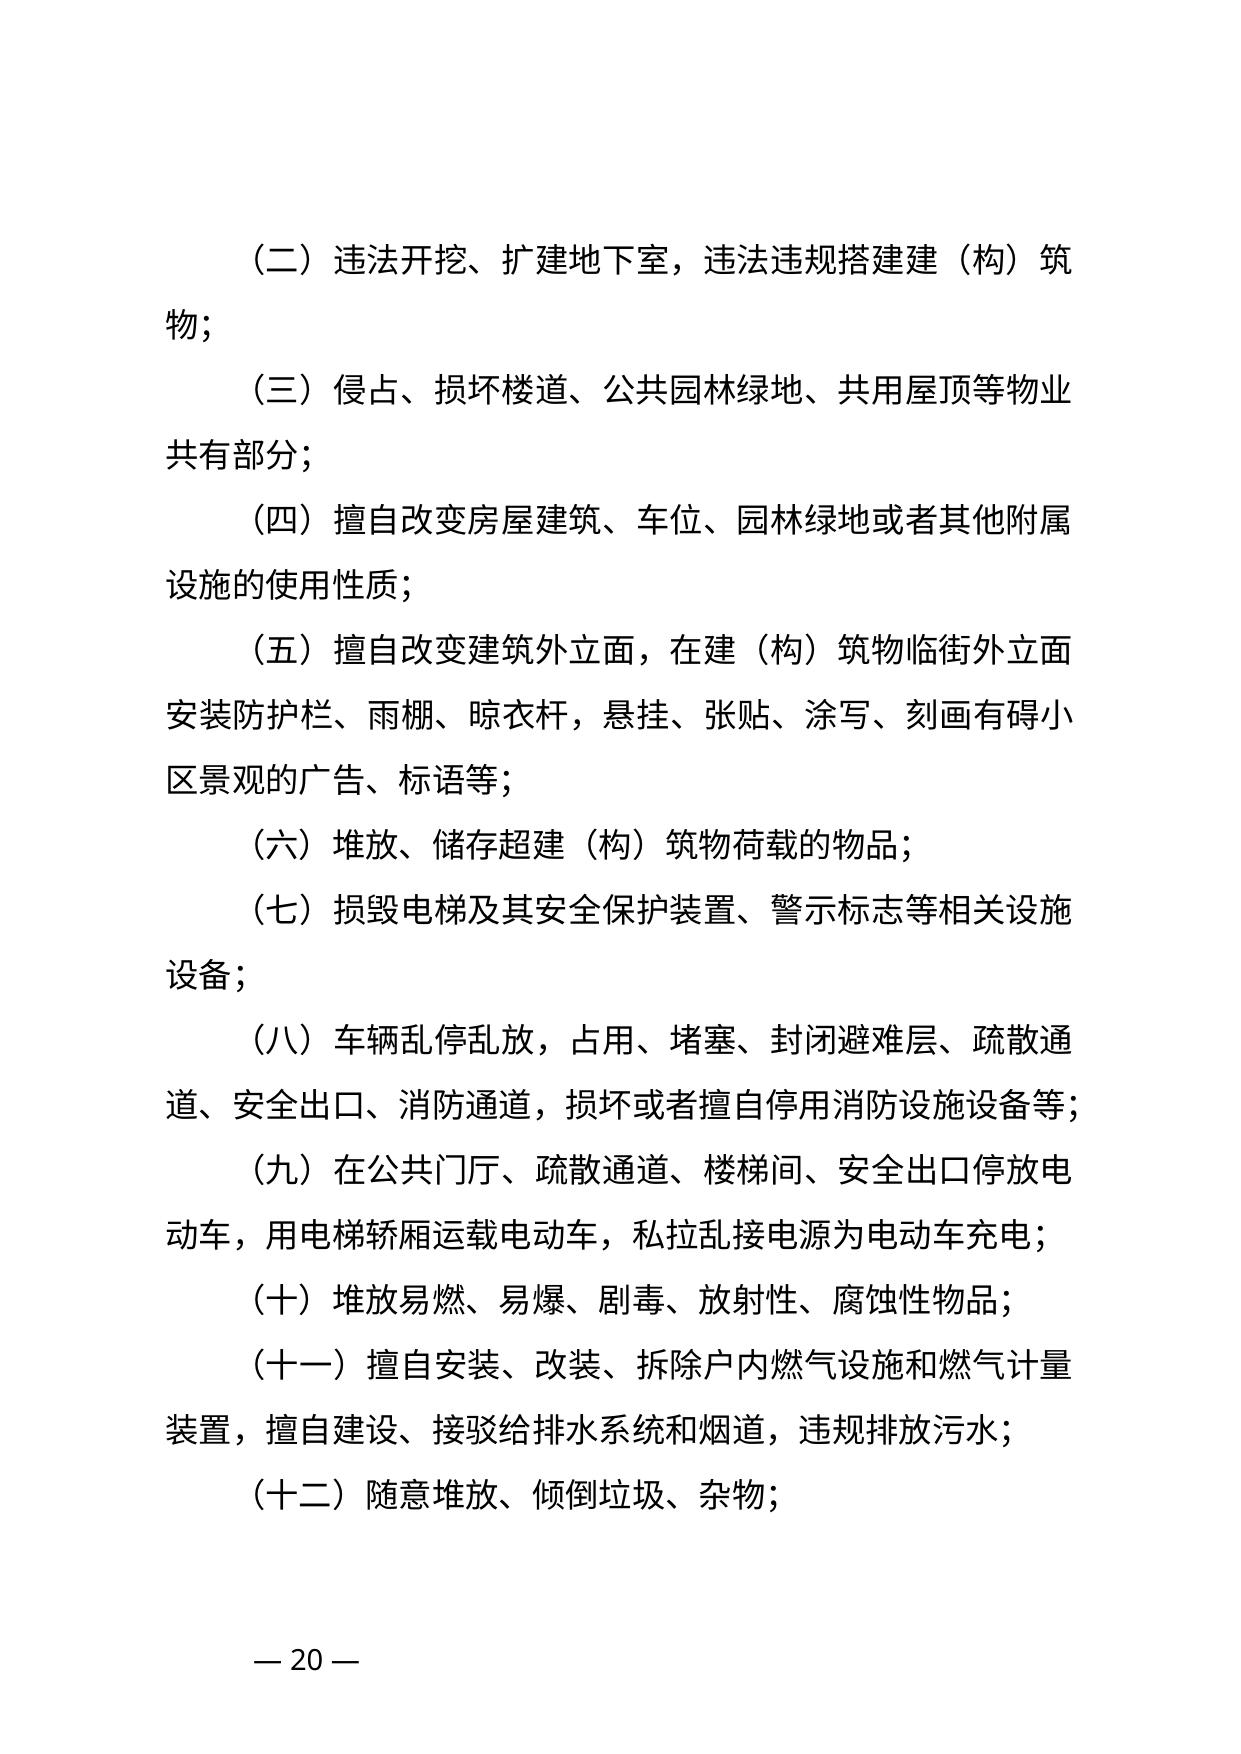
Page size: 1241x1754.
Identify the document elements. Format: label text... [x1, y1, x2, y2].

text （九）在公共门厅、疏散通道、楼梯间、安全出口停放电动车，用电梯轿厢运载电动车，私拉乱接电源为电动车充电； [165, 1136, 1075, 1266]
text （八）车辆乱停乱放，占用、堵塞、封闭避难层、疏散通道、安全出口、消防通道，损坏或者擅自停用消防设施设备等； [165, 1006, 1075, 1136]
text （七）损毁电梯及其安全保护装置、警示标志等相关设施设备； [165, 876, 1075, 1006]
text （十二）随意堆放、倾倒垃圾、杂物； [165, 1461, 1075, 1526]
text （四）擅自改变房屋建筑、车位、园林绿地或者其他附属设施的使用性质； [165, 486, 1075, 616]
text （二）违法开挖、扩建地下室，违法违规搭建建（构）筑物； [165, 226, 1075, 356]
text （十）堆放易燃、易爆、剧毒、放射性、腐蚀性物品； [165, 1266, 1075, 1331]
text （五）擅自改变建筑外立面，在建（构）筑物临街外立面安装防护栏、雨棚、晾衣杆，悬挂、张贴、涂写、刻画有碍小区景观的广告、标语等； [165, 616, 1075, 811]
text （十一）擅自安装、改装、拆除户内燃气设施和燃气计量装置，擅自建设、接驳给排水系统和烟道，违规排放污水； [165, 1331, 1075, 1461]
text （三）侵占、损坏楼道、公共园林绿地、共用屋顶等物业共有部分； [165, 356, 1075, 486]
text （六）堆放、储存超建（构）筑物荷载的物品； [165, 811, 1075, 876]
